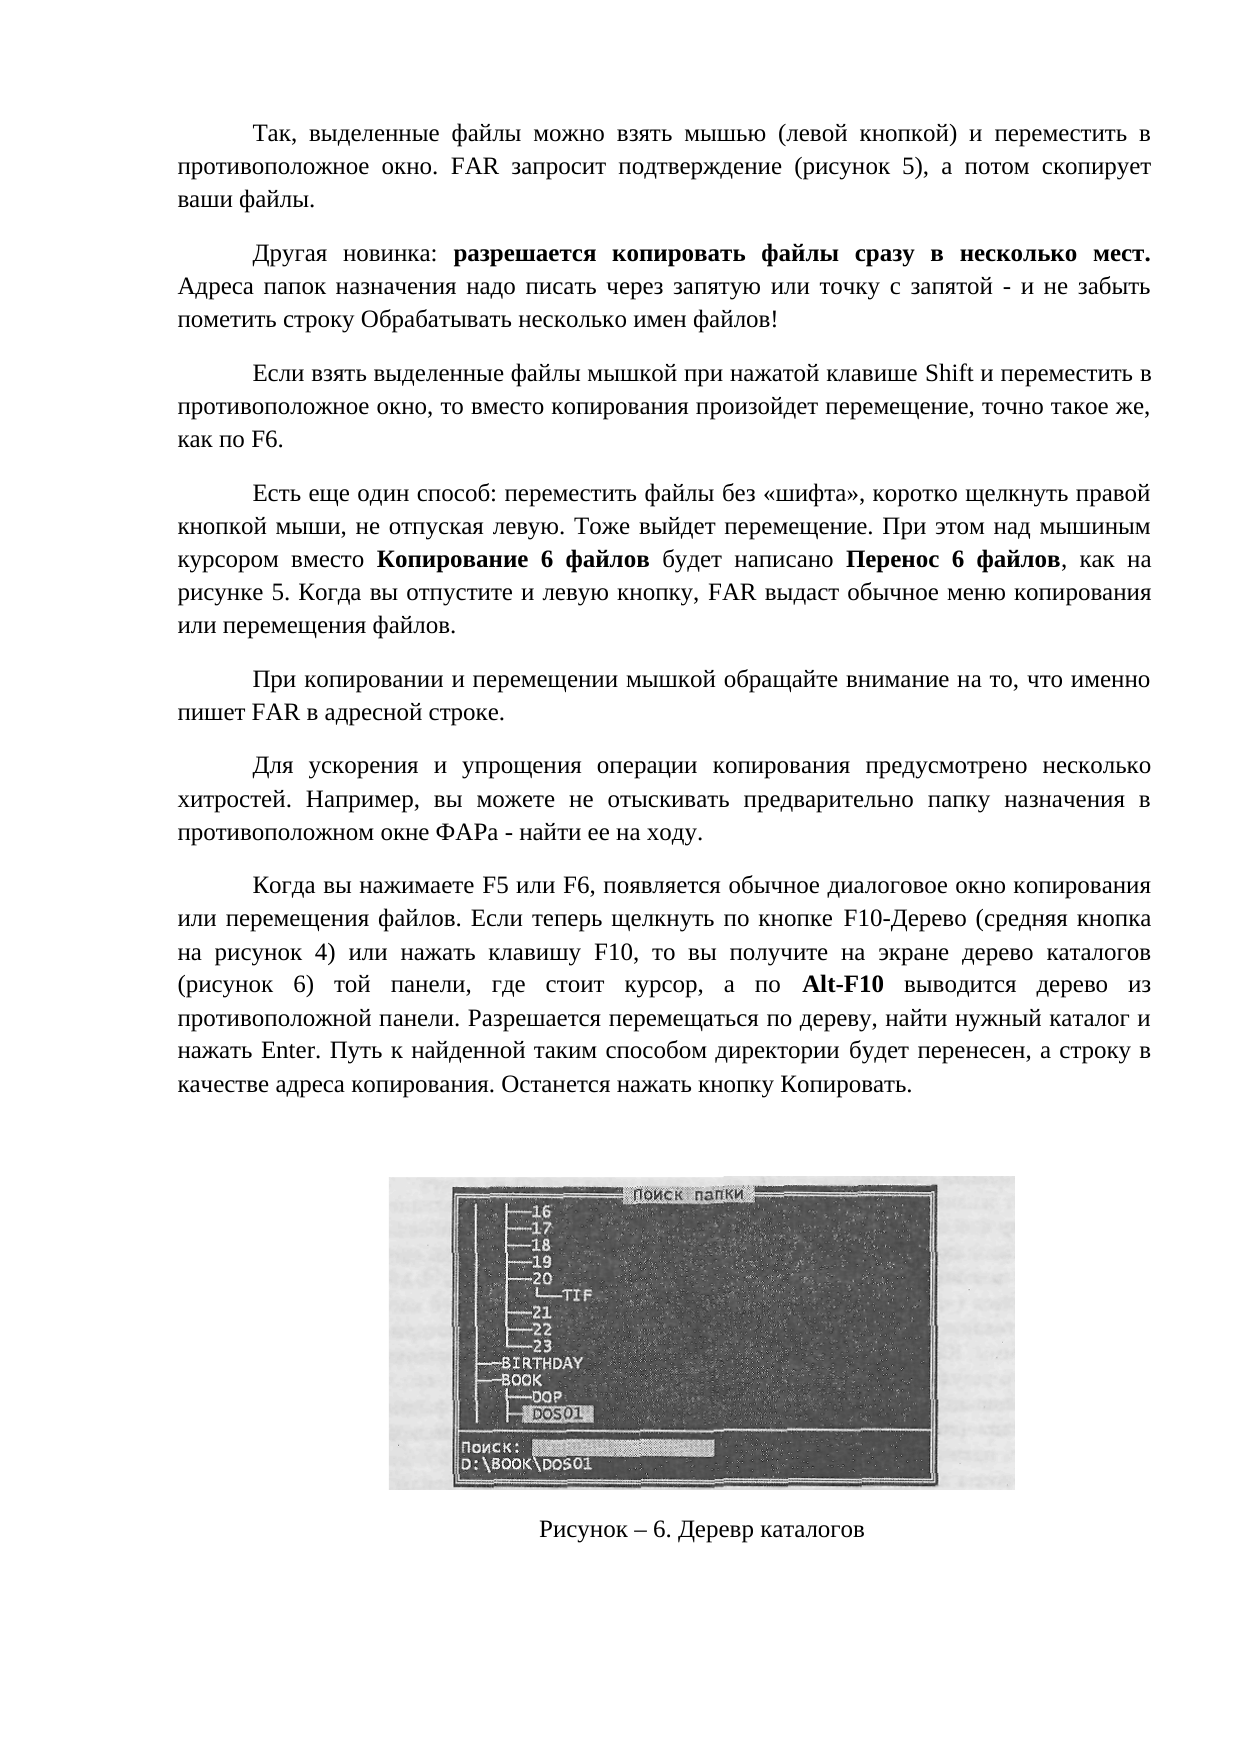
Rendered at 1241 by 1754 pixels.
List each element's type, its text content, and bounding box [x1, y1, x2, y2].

text При копировании и перемещении мышкой обращайте внимание на то, что именно пишет FAR в адресной строке. [177, 664, 1152, 726]
text Так, выделенные файлы можно взять мышью (левой кнопкой) и переместить в противоположное окно. FAR запросит подтверждение (рисунок 5), а потом скопирует ваши файлы. [177, 118, 1152, 213]
text Когда вы нажимаете F5 или F6, появляется обычное диалоговое окно копирования или перемещения файлов. Если теперь щелкнуть по кнопке F10-Дерево (средняя кнопка на рисунок 4) или нажать клавишу F10, то вы получите на экране дерево каталогов (рисунок 6) той панели, где стоит курсор, а по Alt-F10 выводится дерево из противоположной панели. Разрешается перемещаться по дереву, найти нужный каталог и нажать Enter. Путь к найденной таким способом директории будет перенесен, а строку в качестве адреса копирования. Останется нажать кнопку Копировать. [177, 871, 1152, 1097]
picture [388, 1176, 1015, 1490]
text Если взять выделенные файлы мышкой при нажатой клавише Shift и переместить в противоположное окно, то вместо копирования произойдет перемещение, точно такое же, как по F6. [177, 358, 1152, 453]
text Для ускорения и упрощения операции копирования предусмотрено несколько хитростей. Например, вы можете не отыскивать предварительно папку назначения в противоположном окне ФАРа - найти ее на ходу. [177, 751, 1152, 845]
text Другая новинка: разрешается копировать файлы сразу в несколько мест. Адреса папок назначения надо писать через запятую или точку с запятой - и не забыть пометить строку Обрабатывать несколько имен файлов! [177, 238, 1152, 333]
text Есть еще один способ: переместить файлы без «шифта», коротко щелкнуть правой кнопкой мыши, не отпуская левую. Тоже выйдет перемещение. При этом над мышиным курсором вместо Копирование 6 файлов будет написано Перенос 6 файлов, как на рисунке 5. Когда вы отпустите и левую кнопку, FAR выдаст обычное меню копирования или перемещения файлов. [177, 478, 1152, 639]
text Рисунок – 6. Деревр каталогов [177, 1514, 1152, 1543]
